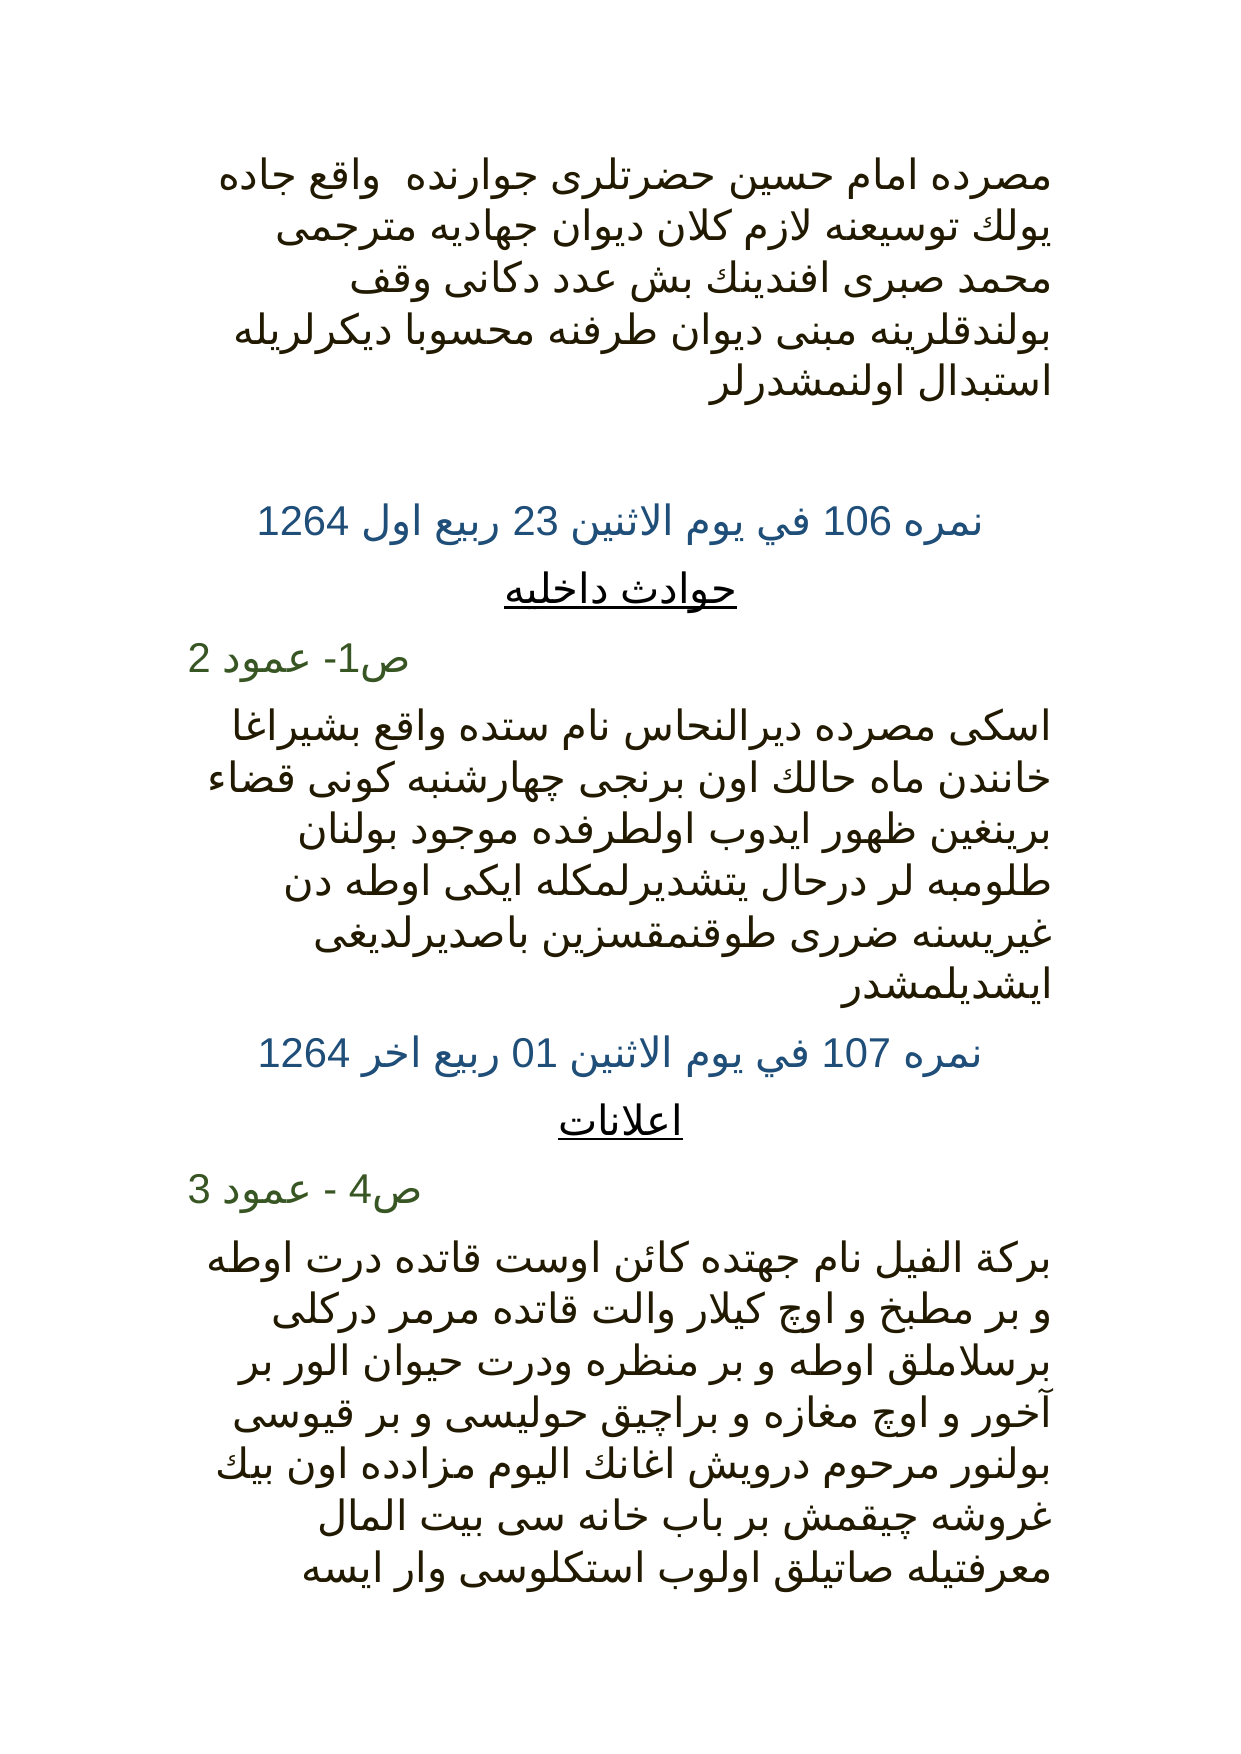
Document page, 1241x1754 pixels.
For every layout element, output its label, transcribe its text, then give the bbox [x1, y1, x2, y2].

text ص4 - عمود 3 [187, 1165, 1053, 1213]
text ص1- عمود 2 [187, 633, 1053, 681]
text اعلانات [187, 1097, 1053, 1144]
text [187, 1233, 1053, 1591]
text مصرده امام حسين حضرتلری جوارنده واقع جاده یولك توسیعنه لازم کلان ديوان جهادیه مترجمی محمد صبری افندينك بش عدد دکانی وقف بولندقلرينه مبنی دیوان طرفنه محسوبا دیکرلريله استبدال اولنمشدرلر [187, 150, 1053, 404]
text اسكى مصرده دیرالنحاس نام ستده واقع بشيراغا خانندن ماه حالك اون برنجى چهارشنبه کونی قضاء برينغين ظهور ایدوب اولطرفده موجود بولنان طلومبه لر درحال يتشديرلمكله ایکی اوطه دن غيريسنه ضرری طوقنمقسزین باصديرلدیغی ایشديلمشدر [187, 702, 1053, 1008]
text حوادث داخليه [187, 565, 1053, 613]
text نمره 106 في يوم الاثنين 23 ربيع اول 1264 [187, 497, 1053, 544]
text نمره 107 في يوم الاثنين 01 ربيع اخر 1264 [187, 1028, 1053, 1076]
